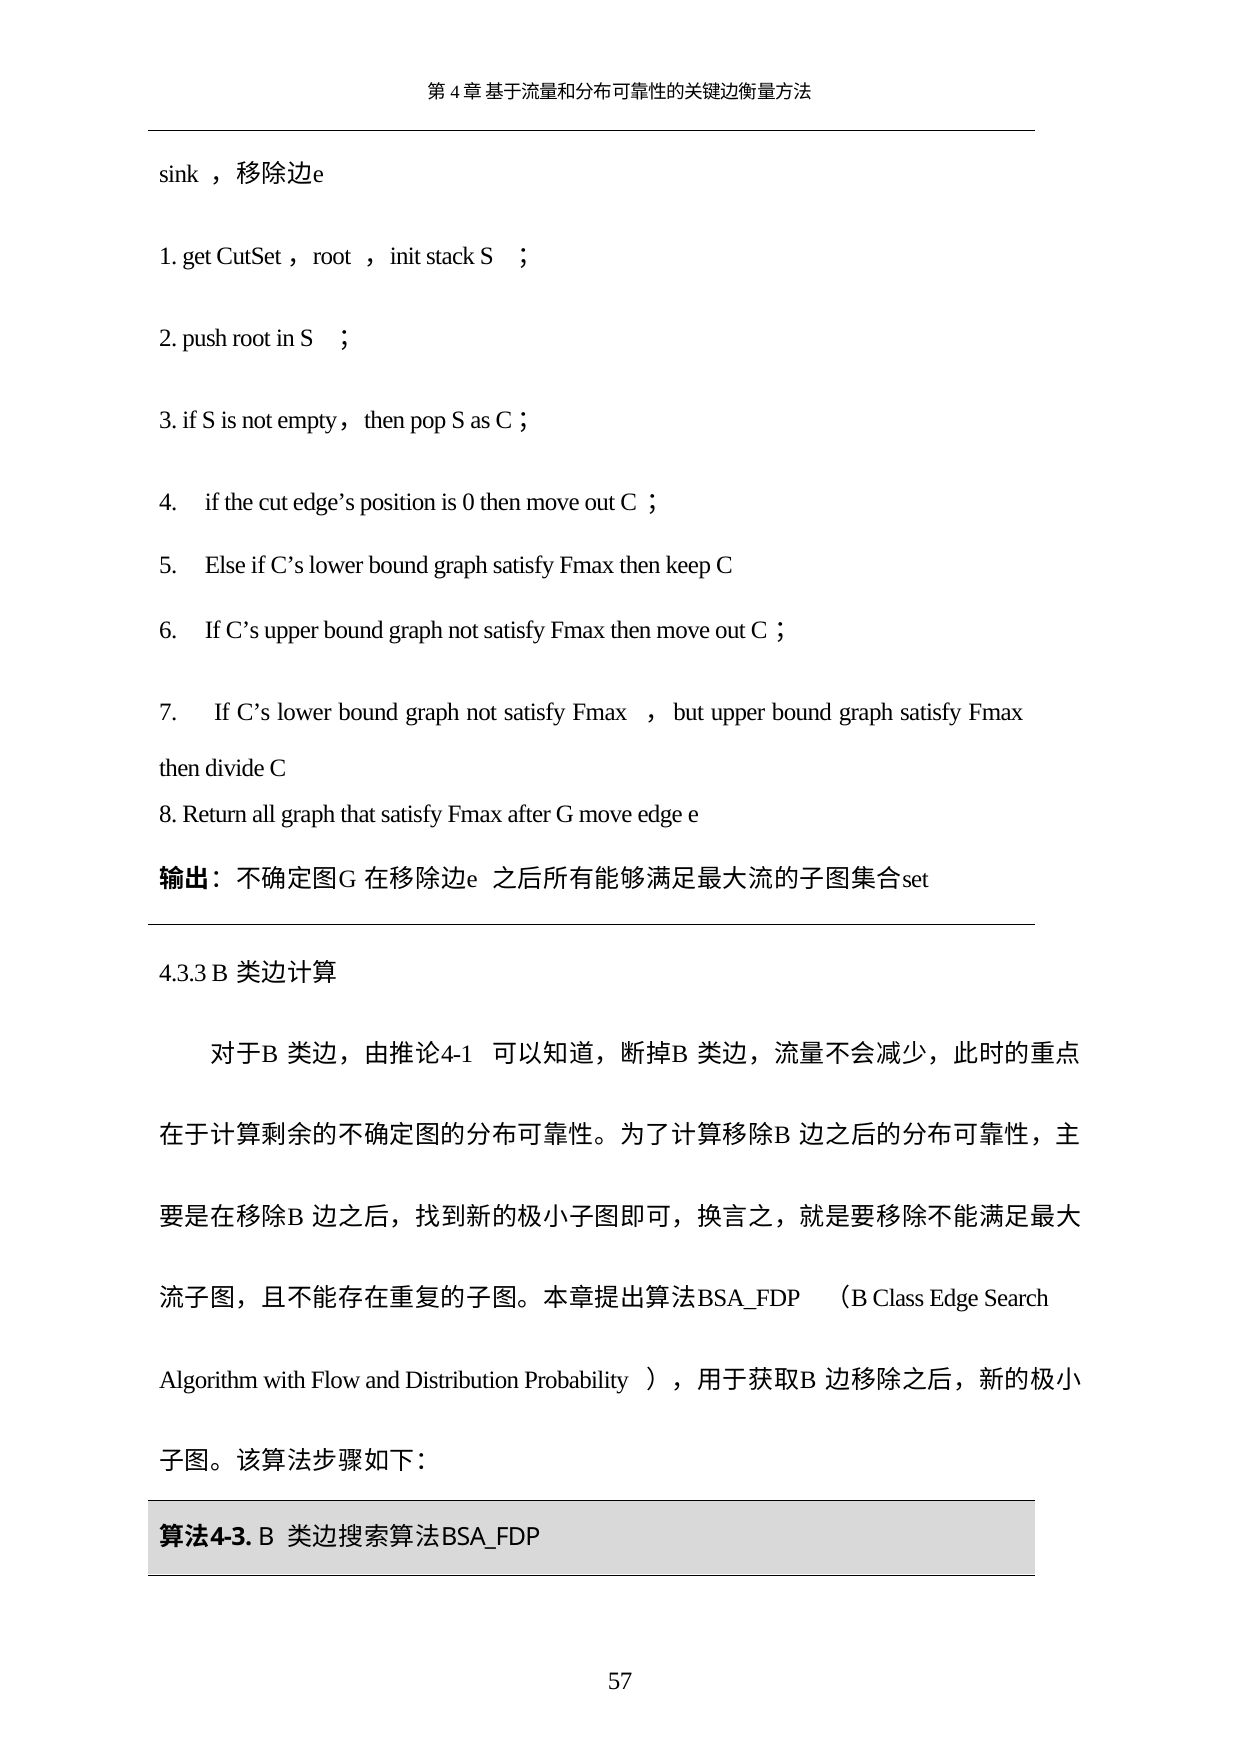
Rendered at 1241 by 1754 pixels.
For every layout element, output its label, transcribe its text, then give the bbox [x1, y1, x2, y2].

subtitle 4.3.3 B类边计算 [159, 937, 1081, 1005]
table_header 算法4-3. B类边搜索算法BSA_FDP [148, 1501, 1035, 1574]
